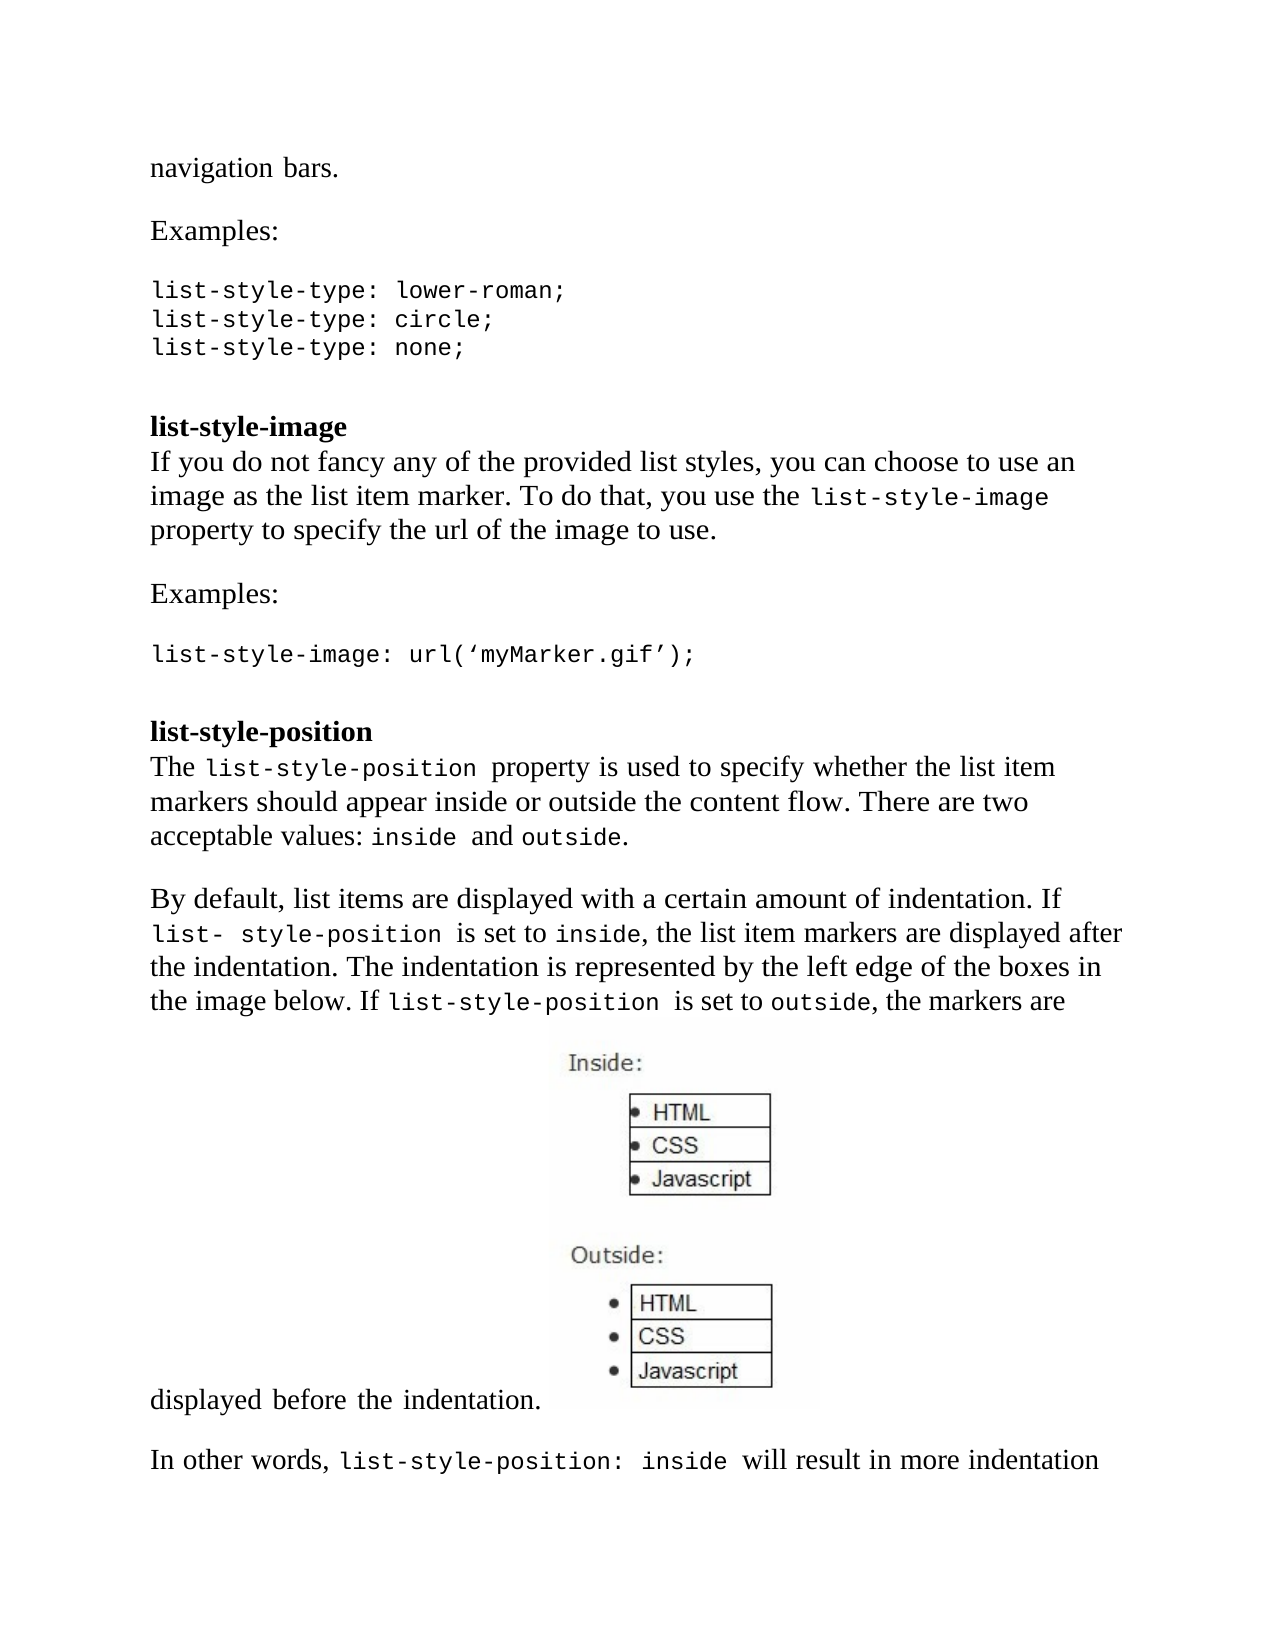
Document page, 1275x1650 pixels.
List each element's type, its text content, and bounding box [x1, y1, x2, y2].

text By default, list items are displayed with a certain amount of indentation. If list- style-position is set to inside, the list item markers are displayed after the indentation. The indentation is represented by the left edge of the boxes in the image below. If list-style-position is set to outside, the markers are displayed before the indentation. [150, 882, 1124, 1415]
picture [548, 1017, 821, 1409]
subtitle list-style-position [150, 714, 1135, 748]
text Examples: [150, 576, 1135, 610]
text list-style-image: url(‘myMarker.gif’); [150, 642, 1135, 669]
text If you do not fancy any of the provided list styles, you can choose to use an image as the list item marker. To do that, you use the list-style-image property to specify the url of the image to use. [150, 444, 1111, 546]
subtitle list-style-image [150, 409, 1135, 443]
text list-style-type: lower-roman; list-style-type: circle; list-style-type: none; [150, 278, 568, 363]
text navigation bars. Examples: [150, 150, 434, 246]
text The list-style-position property is used to specify whether the list item markers should appear inside or outside the content flow. There are two acceptable values: inside and outside. [150, 749, 1135, 852]
text In other words, list-style-position: inside will result in more indentation [150, 1442, 1135, 1477]
